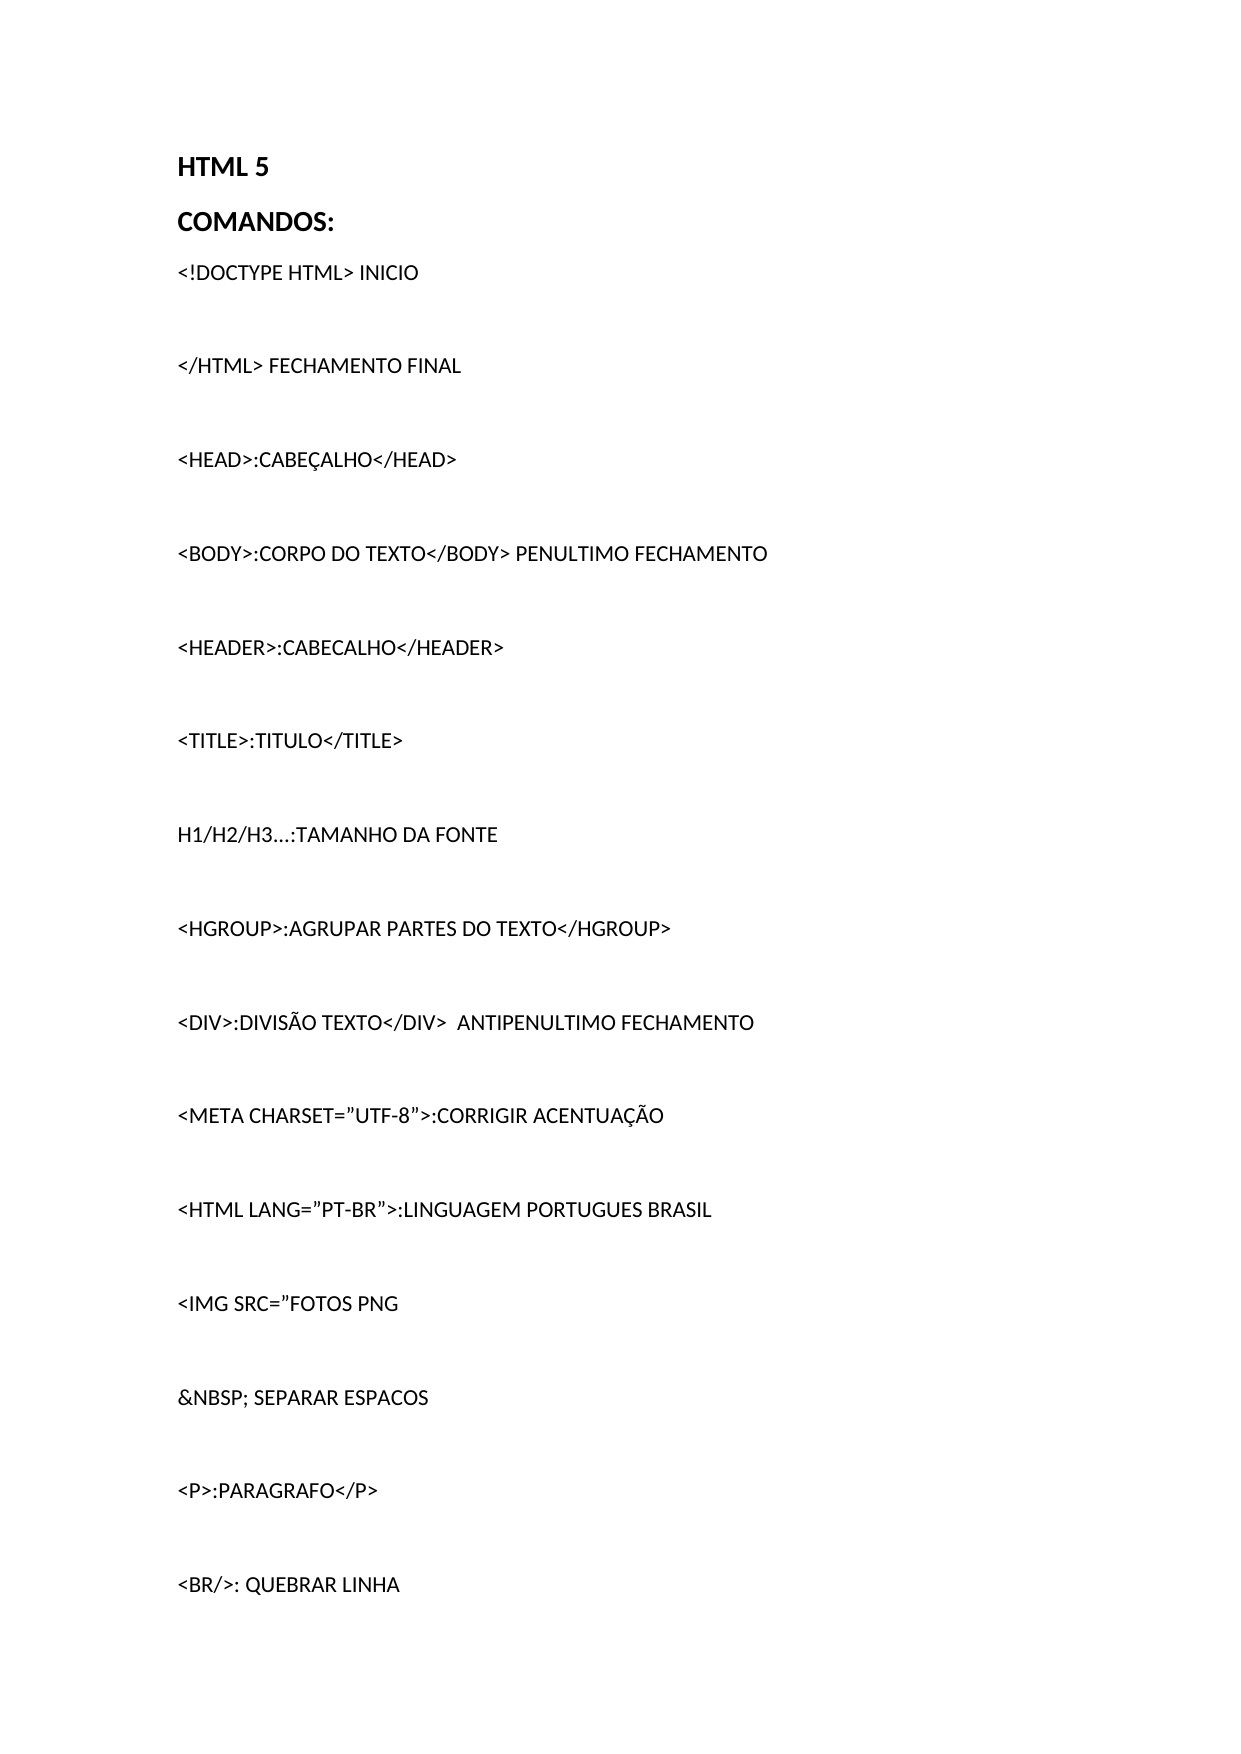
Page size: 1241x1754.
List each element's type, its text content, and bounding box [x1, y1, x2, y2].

text COMANDOS: [177, 203, 1063, 238]
text <META CHARSET=”UTF-8”>:CORRIGIR ACENTUAÇÃO [177, 1102, 1063, 1129]
text <BR/>: QUEBRAR LINHA [177, 1570, 1063, 1598]
text <HGROUP>:AGRUPAR PARTES DO TEXTO</HGROUP> [177, 914, 1063, 942]
text HTML 5 [177, 148, 1063, 183]
text <P>:PARAGRAFO</P> [177, 1477, 1063, 1504]
text <TITLE>:TITULO</TITLE> [177, 727, 1063, 754]
text <HTML LANG=”PT-BR”>:LINGUAGEM PORTUGUES BRASIL [177, 1195, 1063, 1223]
text <HEAD>:CABEÇALHO</HEAD> [177, 445, 1063, 473]
text <!DOCTYPE HTML> INICIO [177, 258, 1063, 286]
text H1/H2/H3...:TAMANHO DA FONTE [177, 820, 1063, 848]
text <HEADER>:CABECALHO</HEADER> [177, 633, 1063, 661]
text <IMG SRC=”FOTOS PNG [177, 1289, 1063, 1317]
text <BODY>:CORPO DO TEXTO</BODY> PENULTIMO FECHAMENTO [177, 539, 1063, 567]
text </HTML> FECHAMENTO FINAL [177, 352, 1063, 379]
text <DIV>:DIVISÃO TEXTO</DIV> ANTIPENULTIMO FECHAMENTO [177, 1008, 1063, 1036]
text &NBSP; SEPARAR ESPACOS [177, 1383, 1063, 1411]
